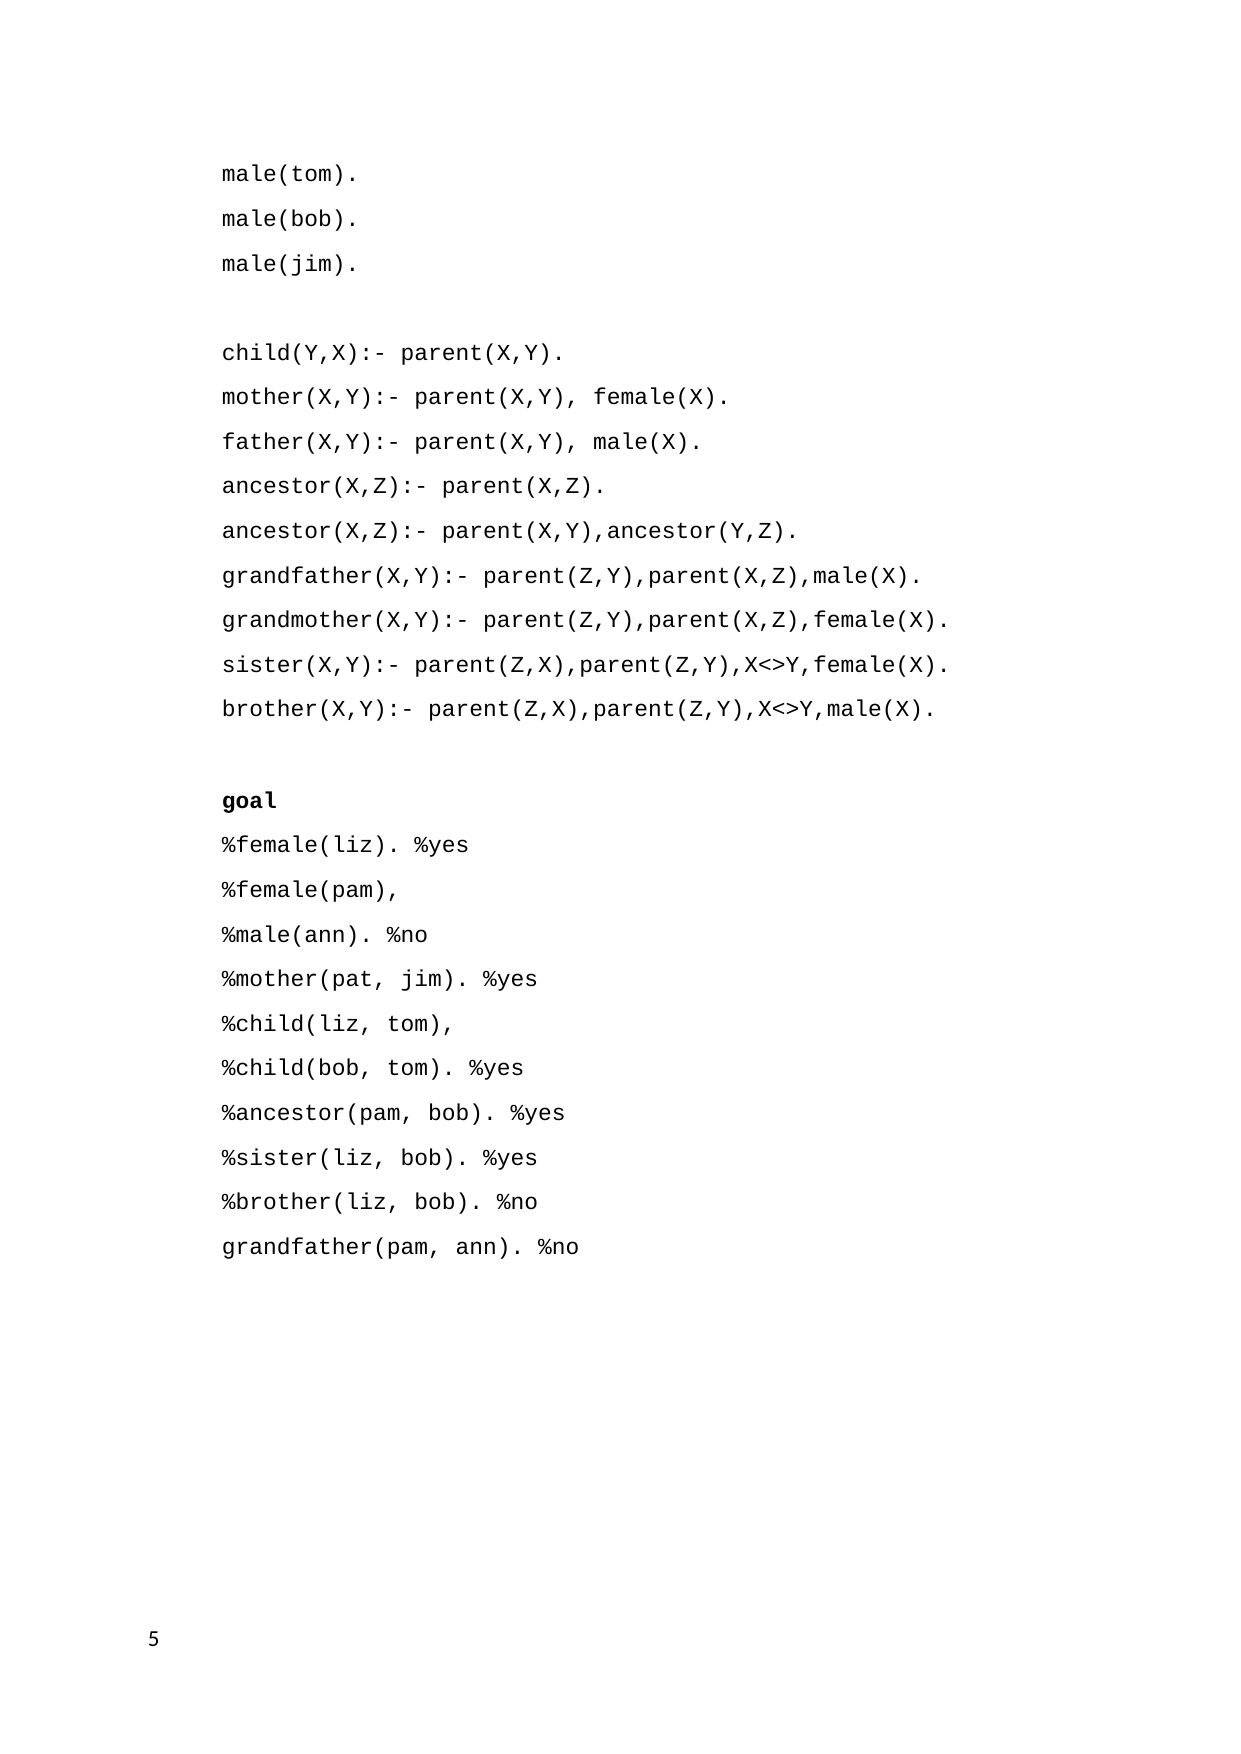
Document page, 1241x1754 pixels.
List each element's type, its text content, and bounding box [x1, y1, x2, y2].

text %female(pam), [148, 878, 1152, 904]
text mother(X,Y):- parent(X,Y), female(X). [148, 386, 1152, 412]
text sister(X,Y):- parent(Z,X),parent(Z,Y),X<>Y,female(X). [148, 653, 1152, 679]
text %sister(liz, bob). %yes [148, 1146, 1152, 1172]
text male(bob). [148, 207, 1152, 233]
text %brother(liz, bob). %no [148, 1190, 1152, 1216]
text father(X,Y):- parent(X,Y), male(X). [148, 430, 1152, 456]
text male(jim). [148, 252, 1152, 278]
text grandfather(X,Y):- parent(Z,Y),parent(X,Z),male(X). [148, 564, 1152, 590]
text %male(ann). %no [148, 923, 1152, 949]
text %ancestor(pam, bob). %yes [148, 1101, 1152, 1127]
text goal [148, 789, 1152, 815]
text %female(liz). %yes [148, 834, 1152, 860]
text ancestor(X,Z):- parent(X,Z). [148, 475, 1152, 501]
text %child(bob, tom). %yes [148, 1057, 1152, 1083]
text grandfather(pam, ann). %no [148, 1235, 1152, 1261]
text ancestor(X,Z):- parent(X,Y),ancestor(Y,Z). [148, 519, 1152, 545]
text grandmother(X,Y):- parent(Z,Y),parent(X,Z),female(X). [148, 608, 1152, 634]
text male(tom). [148, 163, 1152, 189]
text %child(liz, tom), [148, 1012, 1152, 1038]
text %mother(pat, jim). %yes [148, 967, 1152, 993]
text child(Y,X):- parent(X,Y). [148, 341, 1152, 367]
text brother(X,Y):- parent(Z,X),parent(Z,Y),X<>Y,male(X). [148, 698, 1152, 724]
